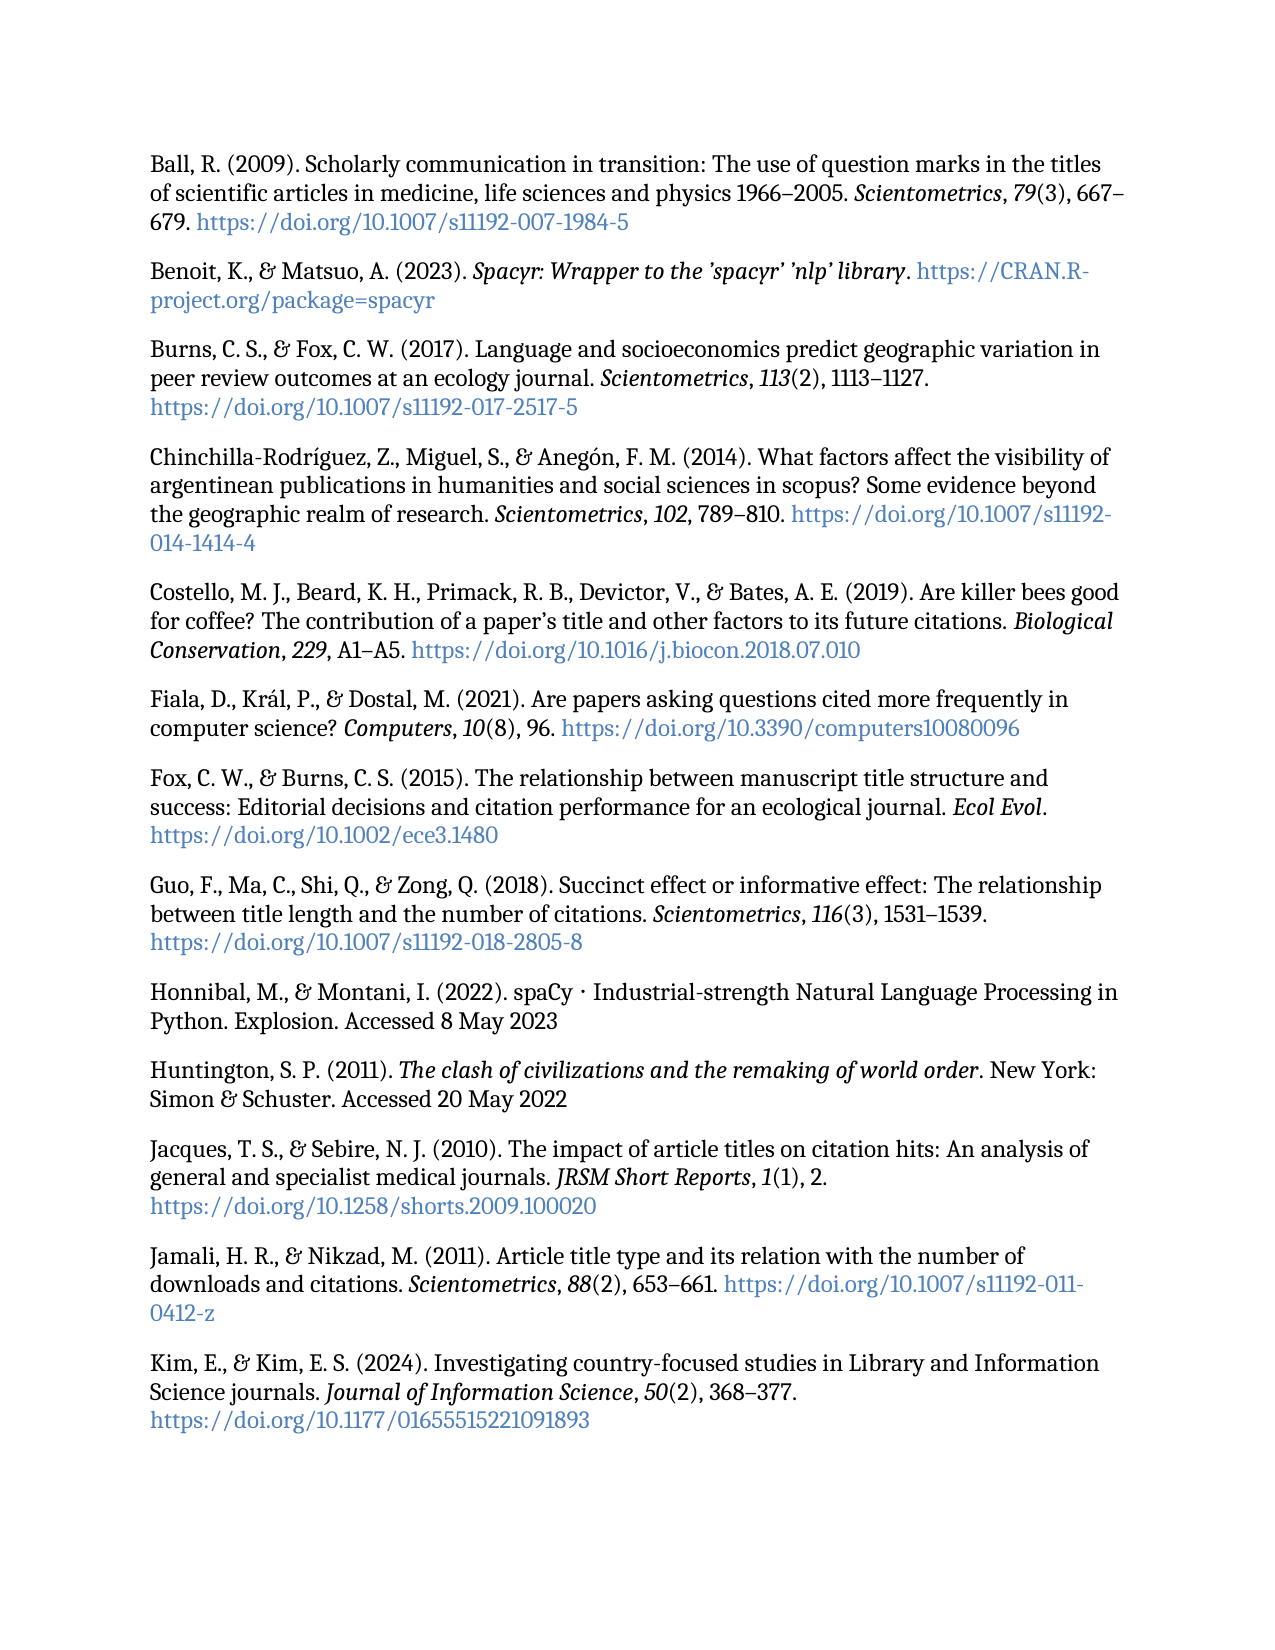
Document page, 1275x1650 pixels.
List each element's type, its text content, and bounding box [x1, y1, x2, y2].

text Fiala, D., Král, P., & Dostal, M. (2021). Are papers asking questions cited more frequently in computer science? Computers, 10(8), 96. https://doi.org/10.3390/computers10080096 [150, 685, 1125, 743]
text Costello, M. J., Beard, K. H., Primack, R. B., Devictor, V., & Bates, A. E. (2019). Are killer bees good for coffee? The contribution of a paper’s title and other factors to its future citations. Biological Conservation, 229, A1–A5. https://doi.org/10.1016/j.biocon.2018.07.010 [150, 578, 1125, 664]
text Guo, F., Ma, C., Shi, Q., & Zong, Q. (2018). Succinct effect or informative effect: The relationship between title length and the number of citations. Scientometrics, 116(3), 1531–1539. https://doi.org/10.1007/s11192-018-2805-8 [150, 871, 1125, 957]
text Huntington, S. P. (2011). The clash of civilizations and the remaking of world order. New York: Simon & Schuster. Accessed 20 May 2022 [150, 1056, 1125, 1114]
text Burns, C. S., & Fox, C. W. (2017). Language and socioeconomics predict geographic variation in peer review outcomes at an ecology journal. Scientometrics, 113(2), 1113–1127. https://doi.org/10.1007/s11192-017-2517-5 [150, 335, 1125, 422]
text Fox, C. W., & Burns, C. S. (2015). The relationship between manuscript title structure and success: Editorial decisions and citation performance for an ecological journal. Ecol Evol. https://doi.org/10.1002/ece3.1480 [150, 764, 1125, 850]
text Jamali, H. R., & Nikzad, M. (2011). Article title type and its relation with the number of downloads and citations. Scientometrics, 88(2), 653–661. https://doi.org/10.1007/s11192-011-0412-z [150, 1242, 1125, 1328]
text Ball, R. (2009). Scholarly communication in transition: The use of question marks in the titles of scientific articles in medicine, life sciences and physics 1966–2005. Scientometrics, 79(3), 667–679. https://doi.org/10.1007/s11192-007-1984-5 [150, 150, 1125, 236]
text Chinchilla-Rodríguez, Z., Miguel, S., & Anegón, F. M. (2014). What factors affect the visibility of argentinean publications in humanities and social sciences in scopus? Some evidence beyond the geographic realm of research. Scientometrics, 102, 789–810. https://doi.org/10.1007/s11192-014-1414-4 [150, 442, 1125, 557]
text Benoit, K., & Matsuo, A. (2023). Spacyr: Wrapper to the ’spacyr’ ’nlp’ library. https://CRAN.R-project.org/package=spacyr [150, 257, 1125, 314]
text Honnibal, M., & Montani, I. (2022). spaCy Industrial-strength Natural Language Processing in Python. Explosion. Accessed 8 May 2023 [150, 978, 1125, 1035]
text Kim, E., & Kim, E. S. (2024). Investigating country-focused studies in Library and Information Science journals. Journal of Information Science, 50(2), 368–377. https://doi.org/10.1177/01655515221091893 [150, 1349, 1125, 1435]
text Jacques, T. S., & Sebire, N. J. (2010). The impact of article titles on citation hits: An analysis of general and specialist medical journals. JRSM Short Reports, 1(1), 2. https://doi.org/10.1258/shorts.2009.100020 [150, 1134, 1125, 1221]
